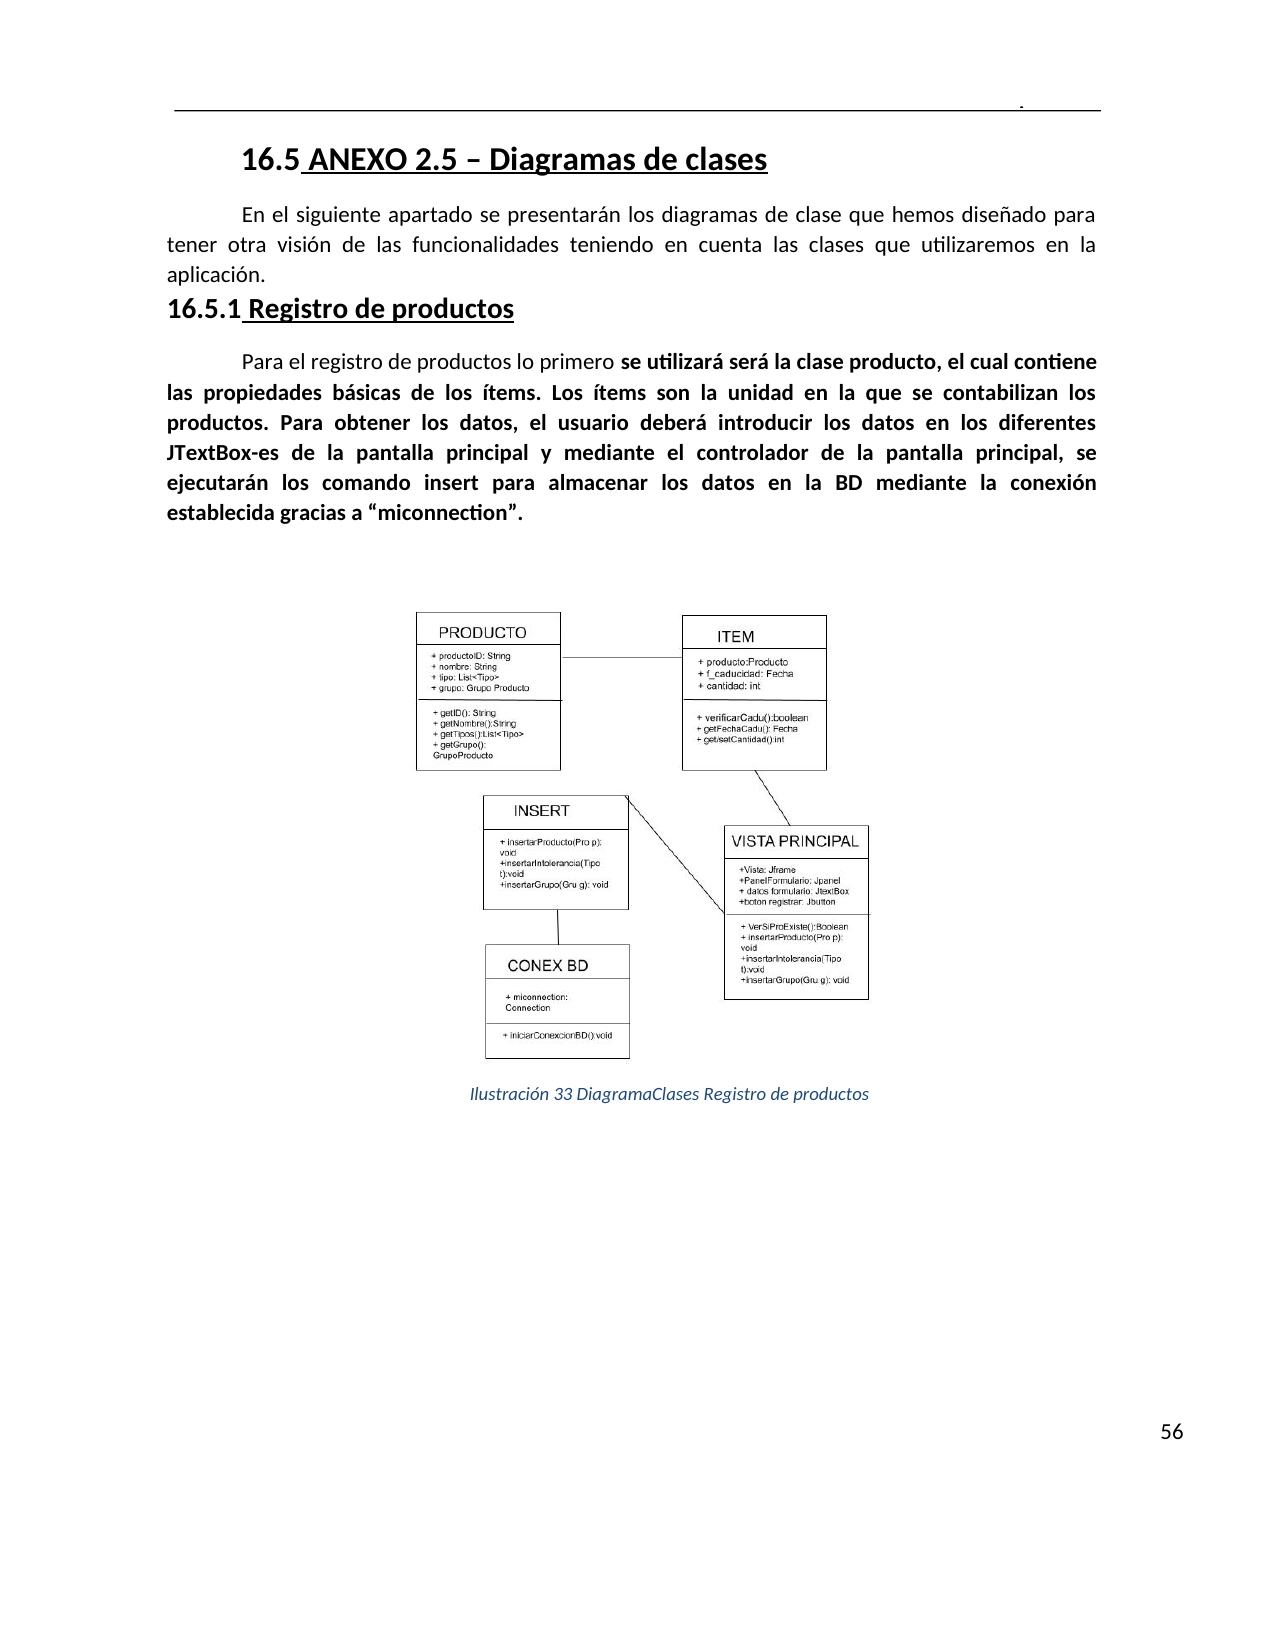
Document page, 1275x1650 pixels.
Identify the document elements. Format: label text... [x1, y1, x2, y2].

subtitle ANEXO 2.5 – Diagramas de clases [241, 137, 1183, 178]
text En el siguiente apartado se presentarán los diagramas de clase que hemos diseñado para tener otra visión de las funcionalidades teniendo en cuenta las clases que utilizaremos en la aplicación. [167, 200, 1098, 288]
text Para el registro de productos lo primero se utilizará será la clase producto, el cual contiene las propiedades básicas de los ítems. Los ítems son la unidad en la que se contabilizan los productos. Para obtener los datos, el usuario deberá introducir los datos en los diferentes JTextBox-es de la pantalla principal y mediante el controlador de la pantalla principal, se ejecutarán los comando insert para almacenar los datos en la BD mediante la conexión establecida gracias a “miconnection”. [167, 347, 1098, 526]
picture [387, 582, 888, 1099]
subtitle Registro de productos [167, 290, 1183, 326]
